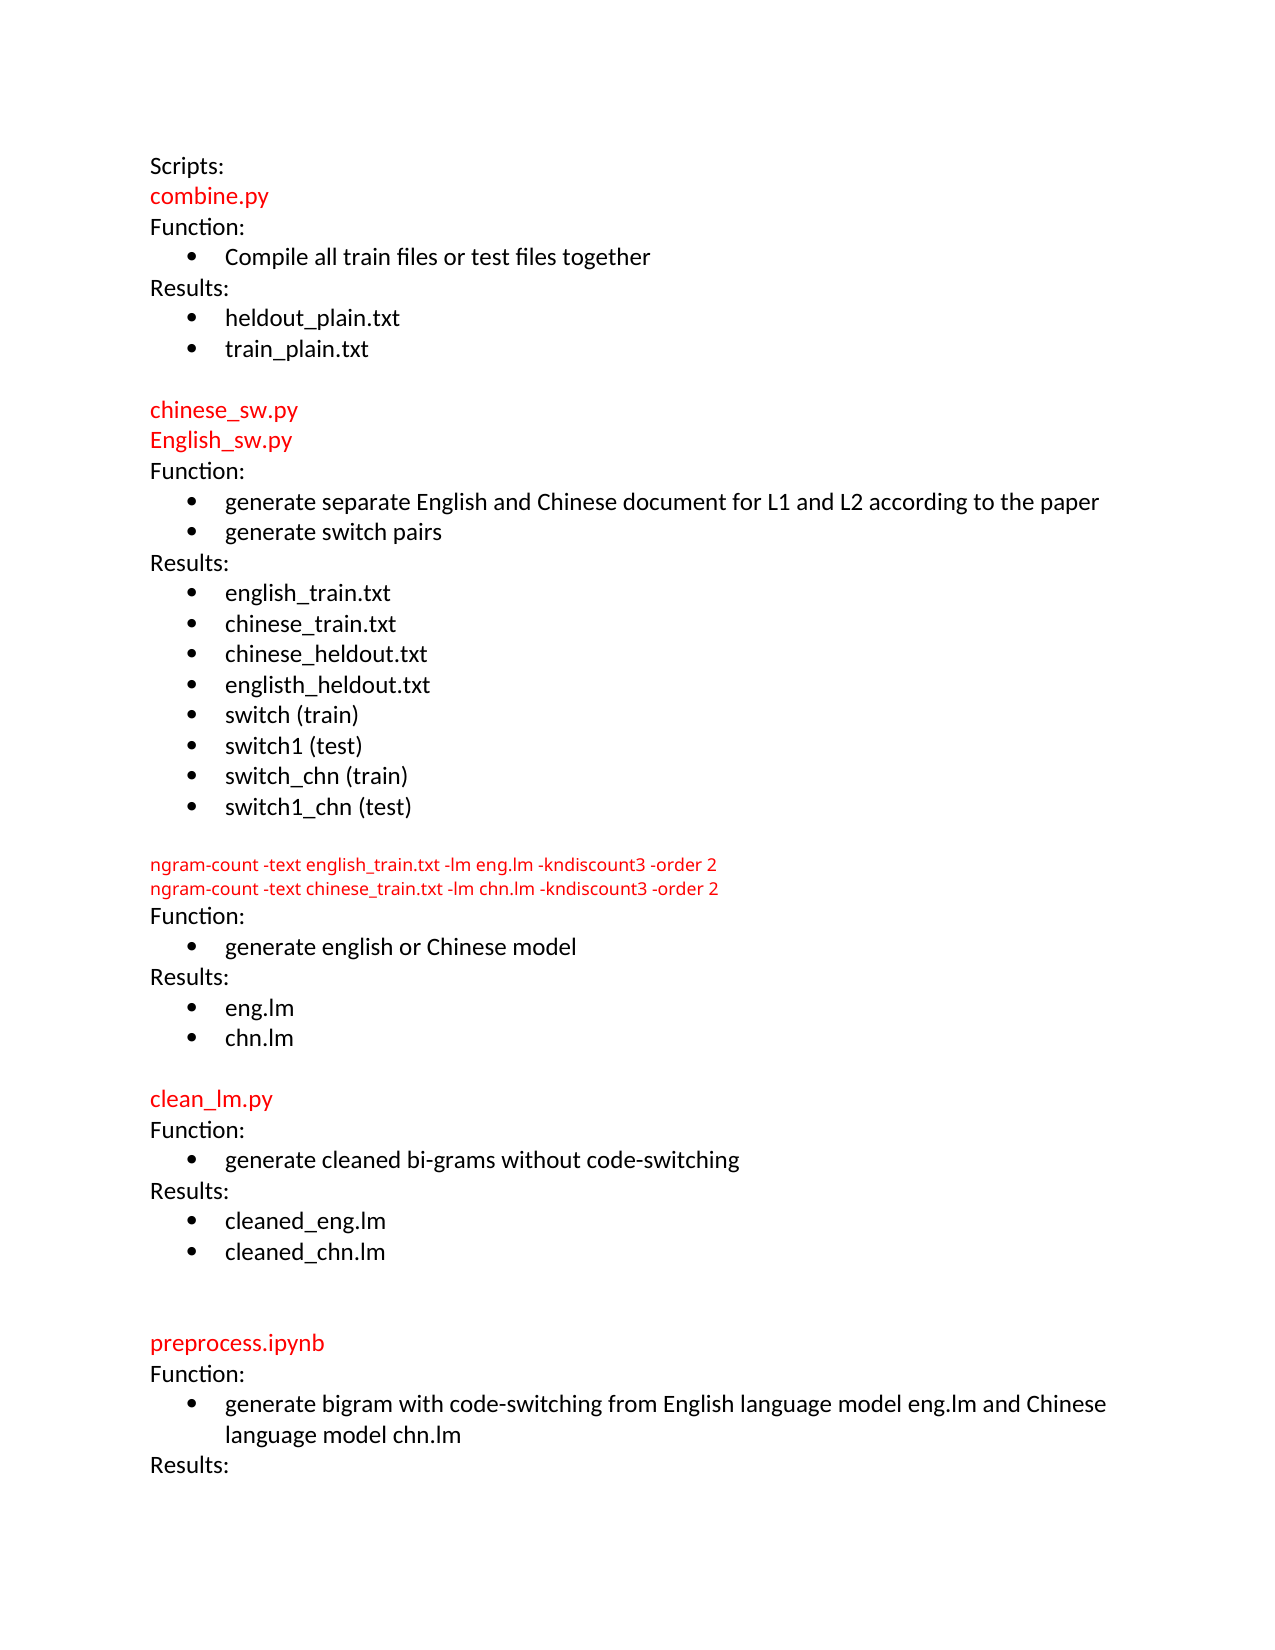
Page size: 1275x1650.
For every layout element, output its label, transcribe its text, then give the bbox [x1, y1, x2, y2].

text English_sw.py [150, 425, 1125, 455]
list english_train.txt [187, 577, 1125, 608]
list Compile all train files or test files together [187, 242, 1125, 272]
list chinese_train.txt [187, 608, 1125, 638]
text Scripts: [150, 150, 1125, 181]
text clean_lm.py [150, 1083, 1125, 1114]
text combine.py [150, 181, 1125, 211]
list generate switch pairs [187, 516, 1125, 547]
text Results: [150, 547, 1125, 577]
list switch_chn (train) [187, 760, 1125, 791]
list switch (train) [187, 699, 1125, 730]
text Results: [150, 1175, 1125, 1206]
text Results: [150, 272, 1125, 303]
text Function: [150, 1114, 1125, 1144]
text Function: [150, 900, 1125, 931]
list train_plain.txt [187, 333, 1125, 364]
list eng.lm [187, 992, 1125, 1022]
text Function: [150, 211, 1125, 242]
list heldout_plain.txt [187, 303, 1125, 333]
list generate english or Chinese model [187, 931, 1125, 961]
text ngram-count -text chinese_train.txt -lm chn.lm -kndiscount3 -order 2 [150, 876, 1125, 900]
list generate bigram with code-switching from English language model eng.lm and Chinese language model chn.lm [187, 1389, 1125, 1450]
list englisth_heldout.txt [187, 669, 1125, 699]
text Results: [150, 1450, 1125, 1480]
text ngram-count -text english_train.txt -lm eng.lm -kndiscount3 -order 2 [150, 852, 1125, 876]
text Function: [150, 455, 1125, 486]
list chinese_heldout.txt [187, 638, 1125, 669]
list cleaned_chn.lm [187, 1236, 1125, 1267]
text chinese_sw.py [150, 394, 1125, 425]
text Function: [150, 1358, 1125, 1389]
list switch1_chn (test) [187, 791, 1125, 821]
list switch1 (test) [187, 730, 1125, 760]
text preprocess.ipynb [150, 1328, 1125, 1358]
list cleaned_eng.lm [187, 1206, 1125, 1236]
text Results: [150, 961, 1125, 992]
list chn.lm [187, 1022, 1125, 1053]
list generate cleaned bi-grams without code-switching [187, 1144, 1125, 1175]
list generate separate English and Chinese document for L1 and L2 according to the paper [187, 486, 1125, 516]
